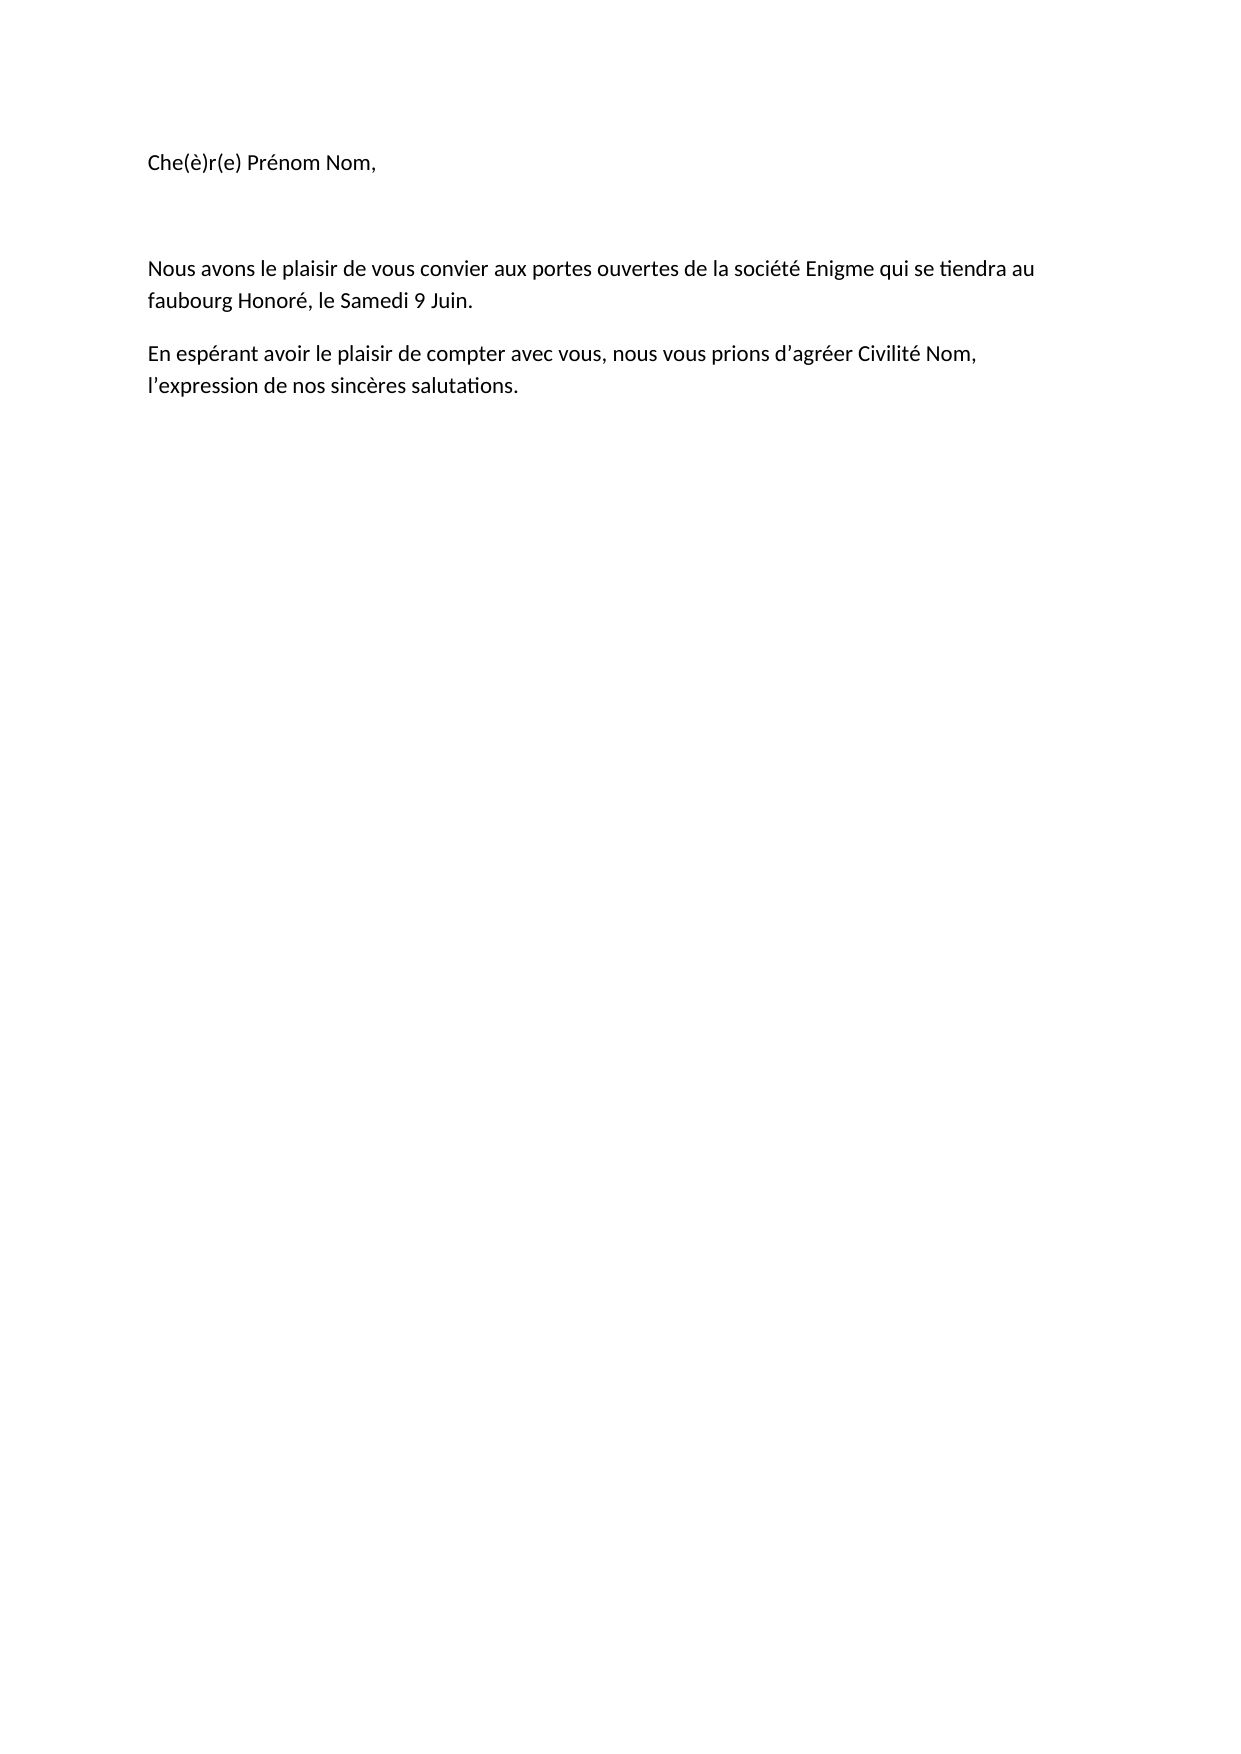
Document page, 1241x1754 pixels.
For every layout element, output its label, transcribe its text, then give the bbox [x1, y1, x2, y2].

text Che(è)r(e) Prénom Nom, [148, 148, 1093, 176]
text En espérant avoir le plaisir de compter avec vous, nous vous prions d’agréer Civilité Nom, l’expression de nos sincères salutations. [148, 339, 1093, 399]
text Nous avons le plaisir de vous convier aux portes ouvertes de la société Enigme qui se tiendra au faubourg Honoré, le Samedi 9 Juin. [148, 254, 1093, 314]
